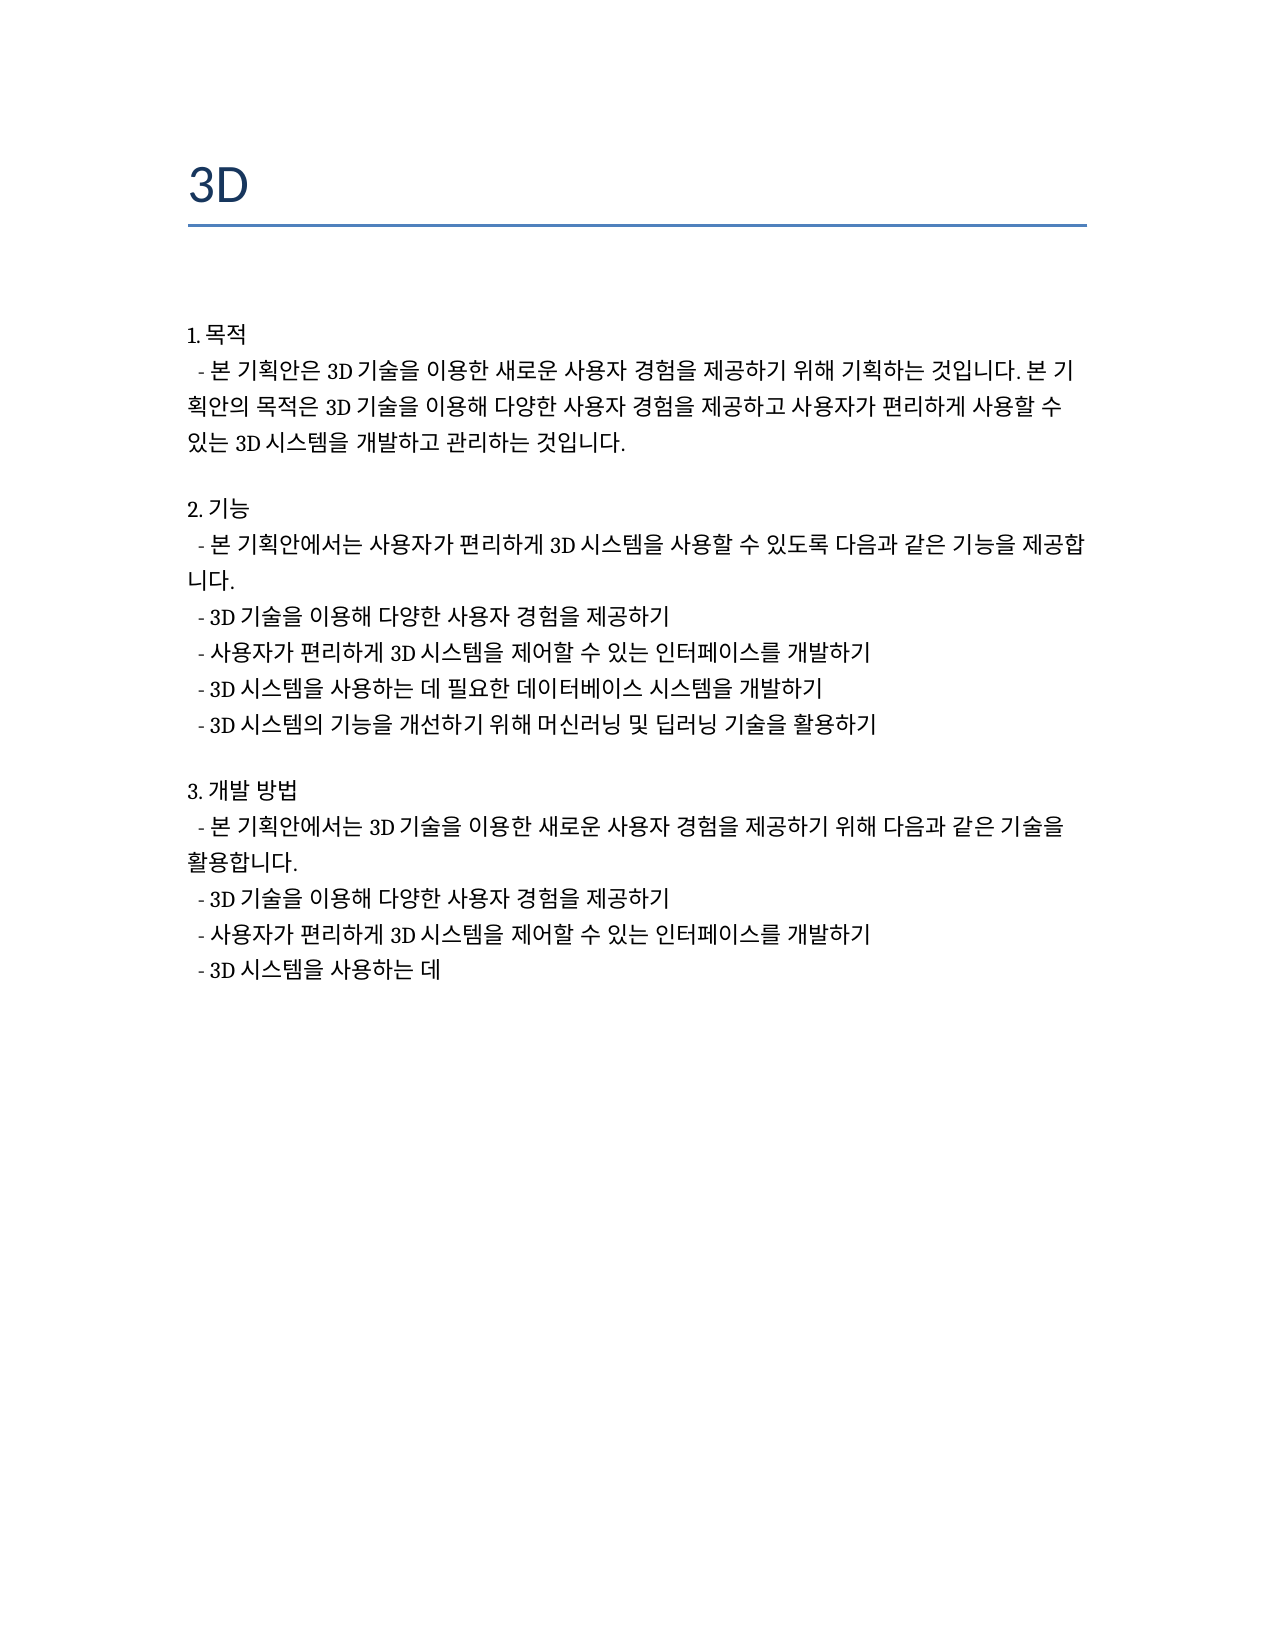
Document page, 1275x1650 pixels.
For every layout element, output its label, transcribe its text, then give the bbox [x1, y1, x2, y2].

title 3D [187, 150, 1087, 227]
text 1. 목적 - 본 기획안은 3D 기술을 이용한 새로운 사용자 경험을 제공하기 위해 기획하는 것입니다. 본 기획안의 목적은 3D 기술을 이용해 다양한 사용자 경험을 제공하고 사용자가 편리하게 사용할 수 있는 3D 시스템을 개발하고 관리하는 것입니다. 2. 기능 - 본 기획안에서는 사용자가 편리하게 3D 시스템을 사용할 수 있도록 다음과 같은 기능을 제공합니다. - 3D 기술을 이용해 다양한 사용자 경험을 제공하기 - 사용자가 편리하게 3D 시스템을 제어할 수 있는 인터페이스를 개발하기 - 3D 시스템을 사용하는 데 필요한 데이터베이스 시스템을 개발하기 - 3D 시스템의 기능을 개선하기 위해 머신러닝 및 딥러닝 기술을 활용하기 3. 개발 방법 - 본 기획안에서는 3D 기술을 이용한 새로운 사용자 경험을 제공하기 위해 다음과 같은 기술을 활용합니다. - 3D 기술을 이용해 다양한 사용자 경험을 제공하기 - 사용자가 편리하게 3D 시스템을 제어할 수 있는 인터페이스를 개발하기 - 3D 시스템을 사용하는 데 [187, 258, 1087, 986]
